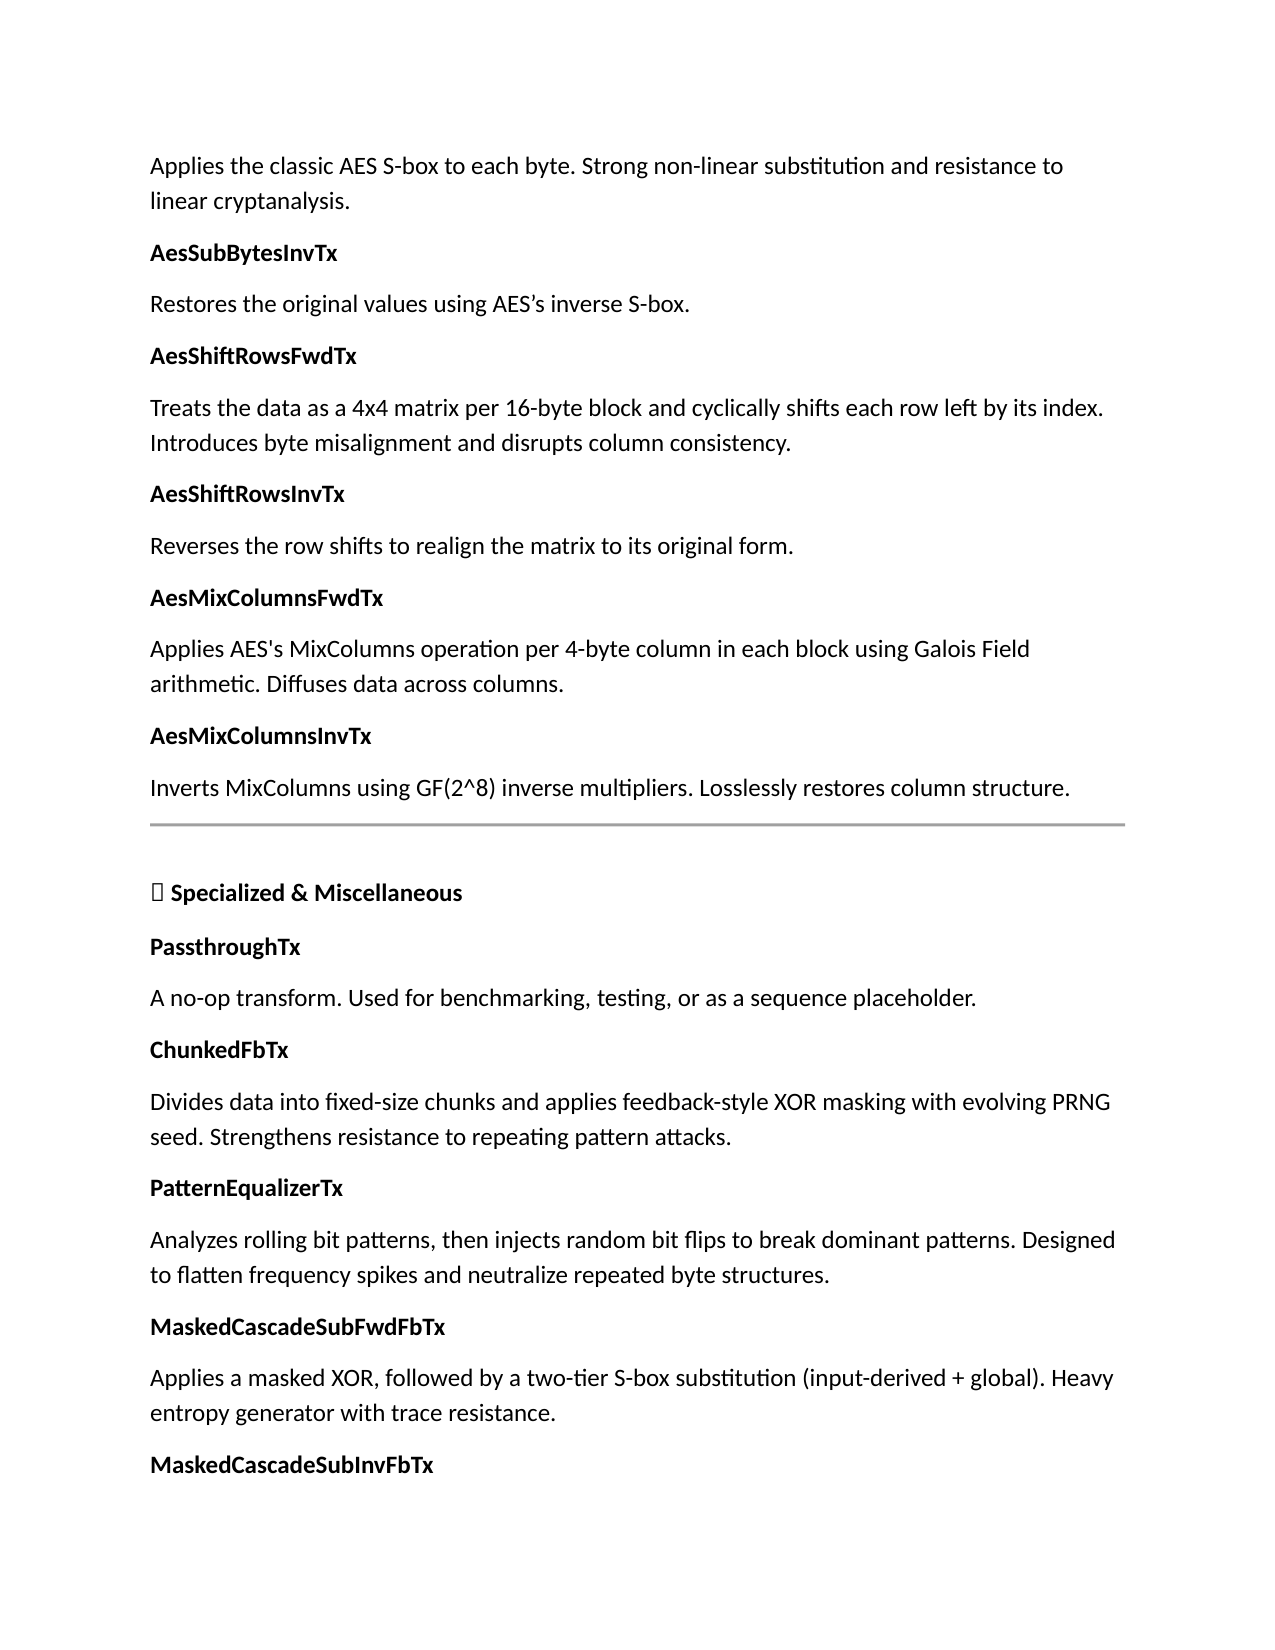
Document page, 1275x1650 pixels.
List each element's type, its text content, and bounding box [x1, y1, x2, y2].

text AesShiftRowsFwdTx [150, 340, 1125, 371]
text Inverts MixColumns using GF(2^8) inverse multipliers. Losslessly restores column structure. [150, 772, 1125, 802]
text Applies a masked XOR, followed by a two-tier S-box substitution (input-derived + global). Heavy entropy generator with trace resistance. [150, 1362, 1125, 1428]
text AesSubBytesInvTx [150, 237, 1125, 267]
text Applies AES's MixColumns operation per 4-byte column in each block using Galois Field arithmetic. Diffuses data across columns. [150, 633, 1125, 699]
text AesMixColumnsFwdTx [150, 582, 1125, 612]
text AesShiftRowsInvTx [150, 478, 1125, 509]
text Treats the data as a 4x4 matrix per 16-byte block and cyclically shifts each row left by its index. Introduces byte misalignment and disrupts column consistency. [150, 392, 1125, 457]
text Applies the classic AES S-box to each byte. Strong non-linear substitution and resistance to linear cryptanalysis. [150, 150, 1125, 216]
text Restores the original values using AES’s inverse S-box. [150, 288, 1125, 319]
text PassthroughTx [150, 931, 1125, 961]
text PatternEqualizerTx [150, 1172, 1125, 1203]
text ChunkedFbTx [150, 1034, 1125, 1065]
text 🧪 Specialized & Miscellaneous [150, 875, 1125, 909]
text MaskedCascadeSubFwdFbTx [150, 1311, 1125, 1341]
text MaskedCascadeSubInvFbTx [150, 1449, 1125, 1480]
text A no-op transform. Used for benchmarking, testing, or as a sequence placeholder. [150, 982, 1125, 1013]
text Divides data into fixed-size chunks and applies feedback-style XOR masking with evolving PRNG seed. Strengthens resistance to repeating pattern attacks. [150, 1086, 1125, 1151]
text Analyzes rolling bit patterns, then injects random bit flips to break dominant patterns. Designed to flatten frequency spikes and neutralize repeated byte structures. [150, 1224, 1125, 1290]
text AesMixColumnsInvTx [150, 720, 1125, 751]
text Reverses the row shifts to realign the matrix to its original form. [150, 530, 1125, 561]
